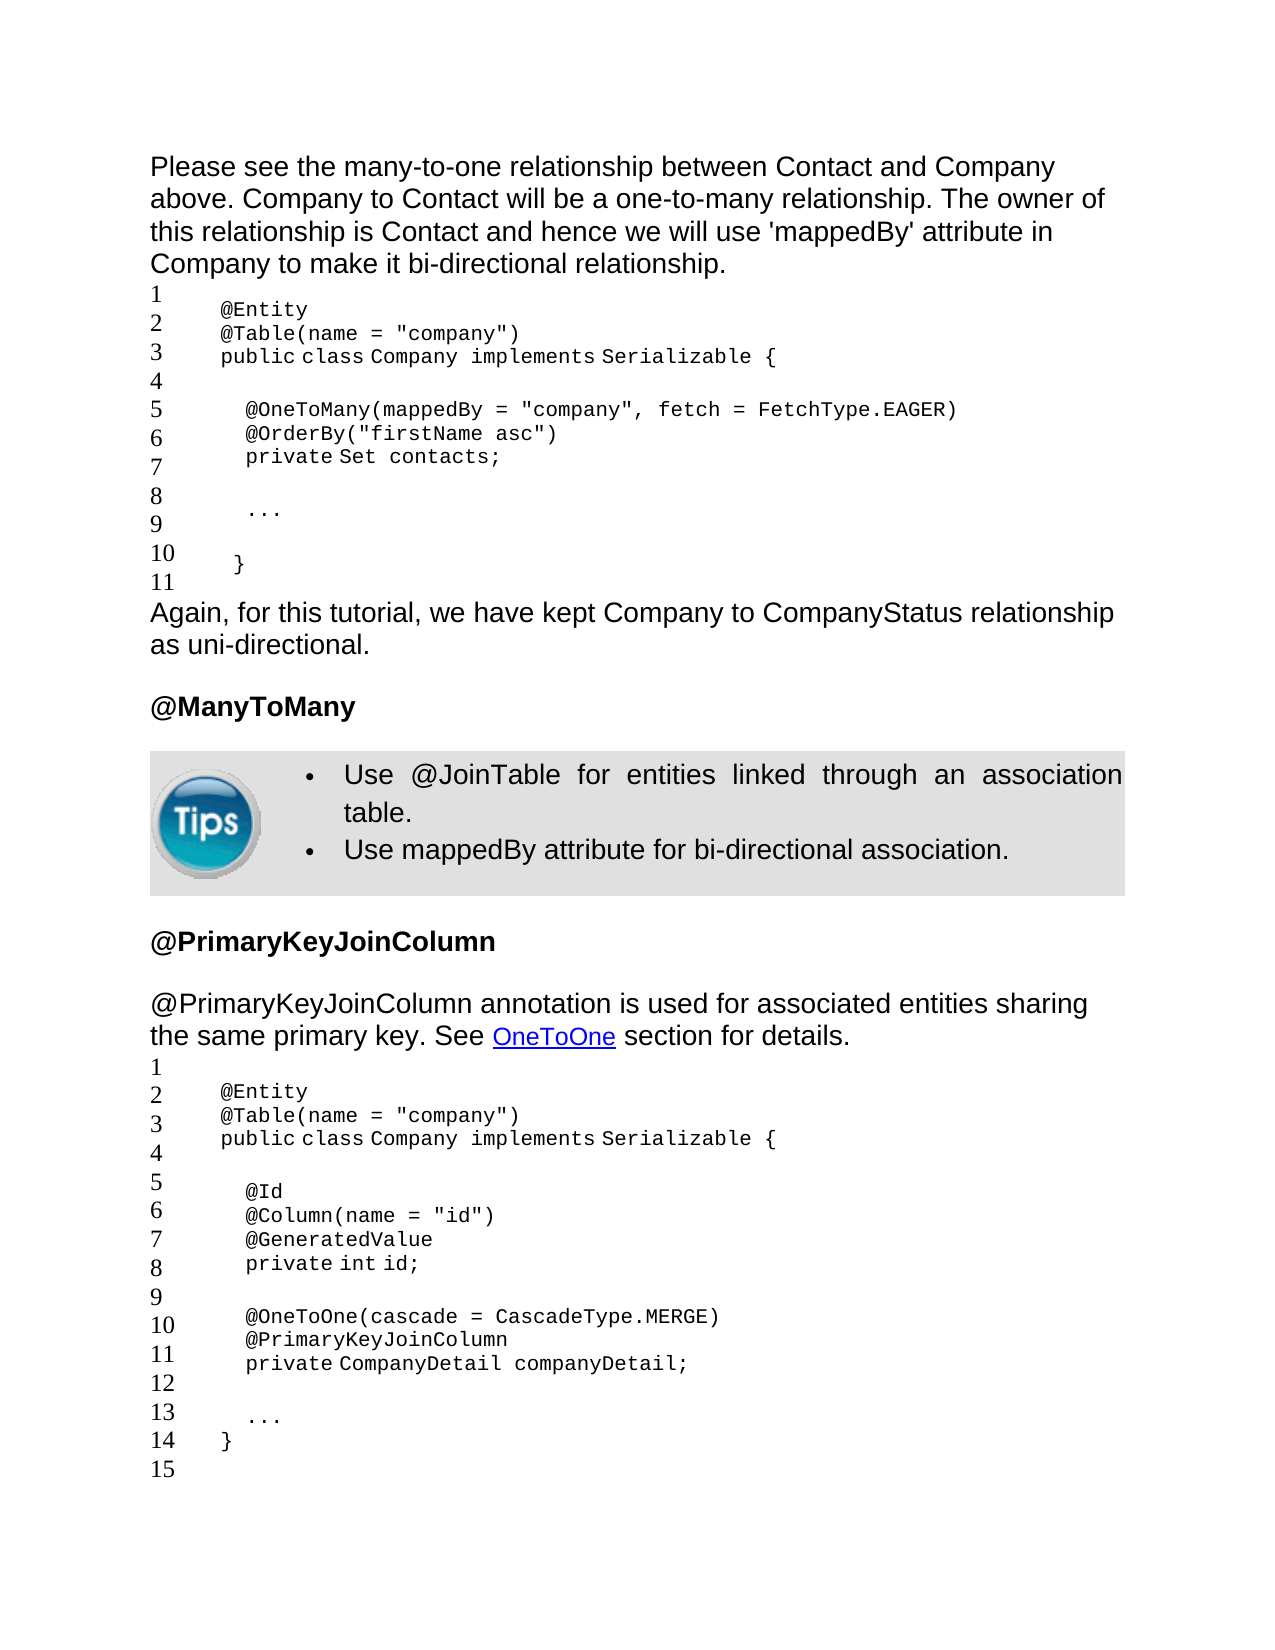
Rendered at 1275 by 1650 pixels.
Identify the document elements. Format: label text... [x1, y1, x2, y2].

picture [151, 769, 261, 879]
text Please see the many-to-one relationship between Contact and Company above. Company to Contact will be a one-to-many relationship. The owner of this relationship is Contact and hence we will use 'mappedBy' attribute in Company to make it bi-directional relationship. [150, 150, 1125, 279]
table_header Use @JoinTable for entities linked through an association table. Use mappedBy attribute for bi-directional association. [267, 751, 1125, 896]
text @PrimaryKeyJoinColumn annotation is used for associated entities sharing the same primary key. See OneToOne section for details. [851, 987, 1125, 1052]
table_header 1 2 3 4 5 6 7 8 9 10 11 12 13 14 15 [150, 1052, 220, 1483]
text @ManyToMany [150, 690, 1125, 722]
text @PrimaryKeyJoinColumn [150, 925, 1125, 958]
table_header 1 2 3 4 5 6 7 8 9 10 11 [150, 280, 220, 596]
table_header @Entity @Table(name = "company") public class Company implements Serializable { @Id @Column(name = "id") @GeneratedValue private int id; @OneToOne(cascade = CascadeType.MERGE) @PrimaryKeyJoinColumn private CompanyDetail companyDetail; ... } [220, 1052, 1275, 1483]
table_header [150, 751, 267, 896]
text Again, for this tutorial, we have kept Company to CompanyStatus relationship as uni-directional. [370, 596, 1125, 661]
table_header @Entity @Table(name = "company") public class Company implements Serializable { @OneToMany(mappedBy = "company", fetch = FetchType.EAGER) @OrderBy("firstName asc") private Set contacts; ... } [220, 280, 1275, 596]
